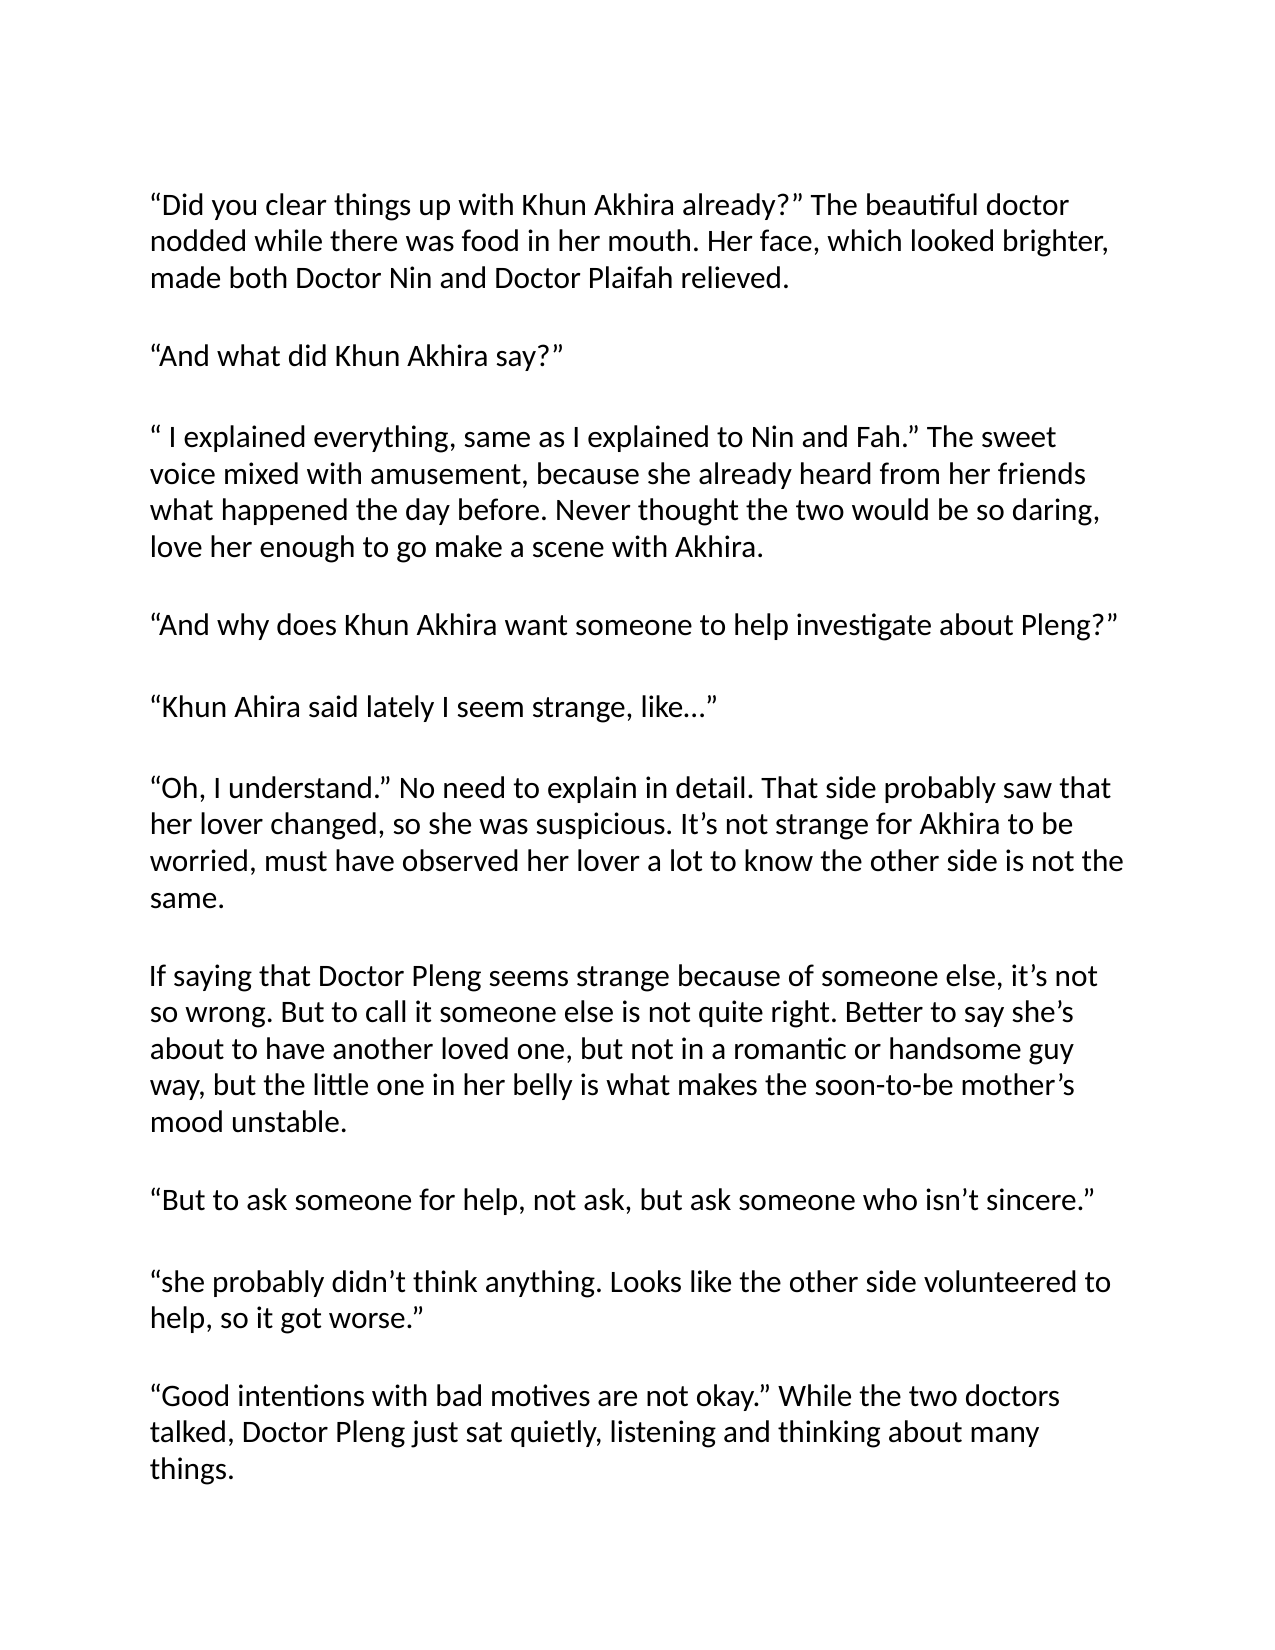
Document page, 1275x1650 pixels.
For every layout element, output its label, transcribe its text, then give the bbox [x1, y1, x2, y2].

text If saying that Doctor Pleng seems strange because of someone else, it’s not so wrong. But to call it someone else is not quite right. Better to say she’s about to have another loved one, but not in a romantic or handsome guy way, but the little one in her belly is what makes the soon-to-be mother’s mood unstable. [148, 957, 1125, 1140]
text “And what did Khun Akhira say?” [148, 337, 1125, 374]
text “Khun Ahira said lately I seem strange, like…” [148, 688, 1125, 724]
text “But to ask someone for help, not ask, but ask someone who isn’t sincere.” [148, 1182, 1125, 1218]
text “ I explained everything, same as I explained to Nin and Fah.” The sweet voice mixed with amusement, because she already heard from her friends what happened the day before. Never thought the two would be so daring, love her enough to go make a scene with Akhira. [148, 419, 1125, 565]
text “she probably didn’t think anything. Looks like the other side volunteered to help, so it got worse.” [148, 1263, 1125, 1336]
text “Did you clear things up with Khun Akhira already?” The beautiful doctor nodded while there was food in her mouth. Her face, which looked brighter, made both Doctor Nin and Doctor Plaifah relieved. [148, 186, 1125, 296]
text “Oh, I understand.” No need to explain in detail. That side probably saw that her lover changed, so she was suspicious. It’s not strange for Akhira to be worried, must have observed her lover a lot to know the other side is not the same. [148, 769, 1125, 916]
text “Good intentions with bad motives are not okay.” While the two doctors talked, Doctor Pleng just sat quietly, listening and thinking about many things. [148, 1377, 1125, 1487]
text “And why does Khun Akhira want someone to help investigate about Pleng?” [148, 607, 1125, 643]
